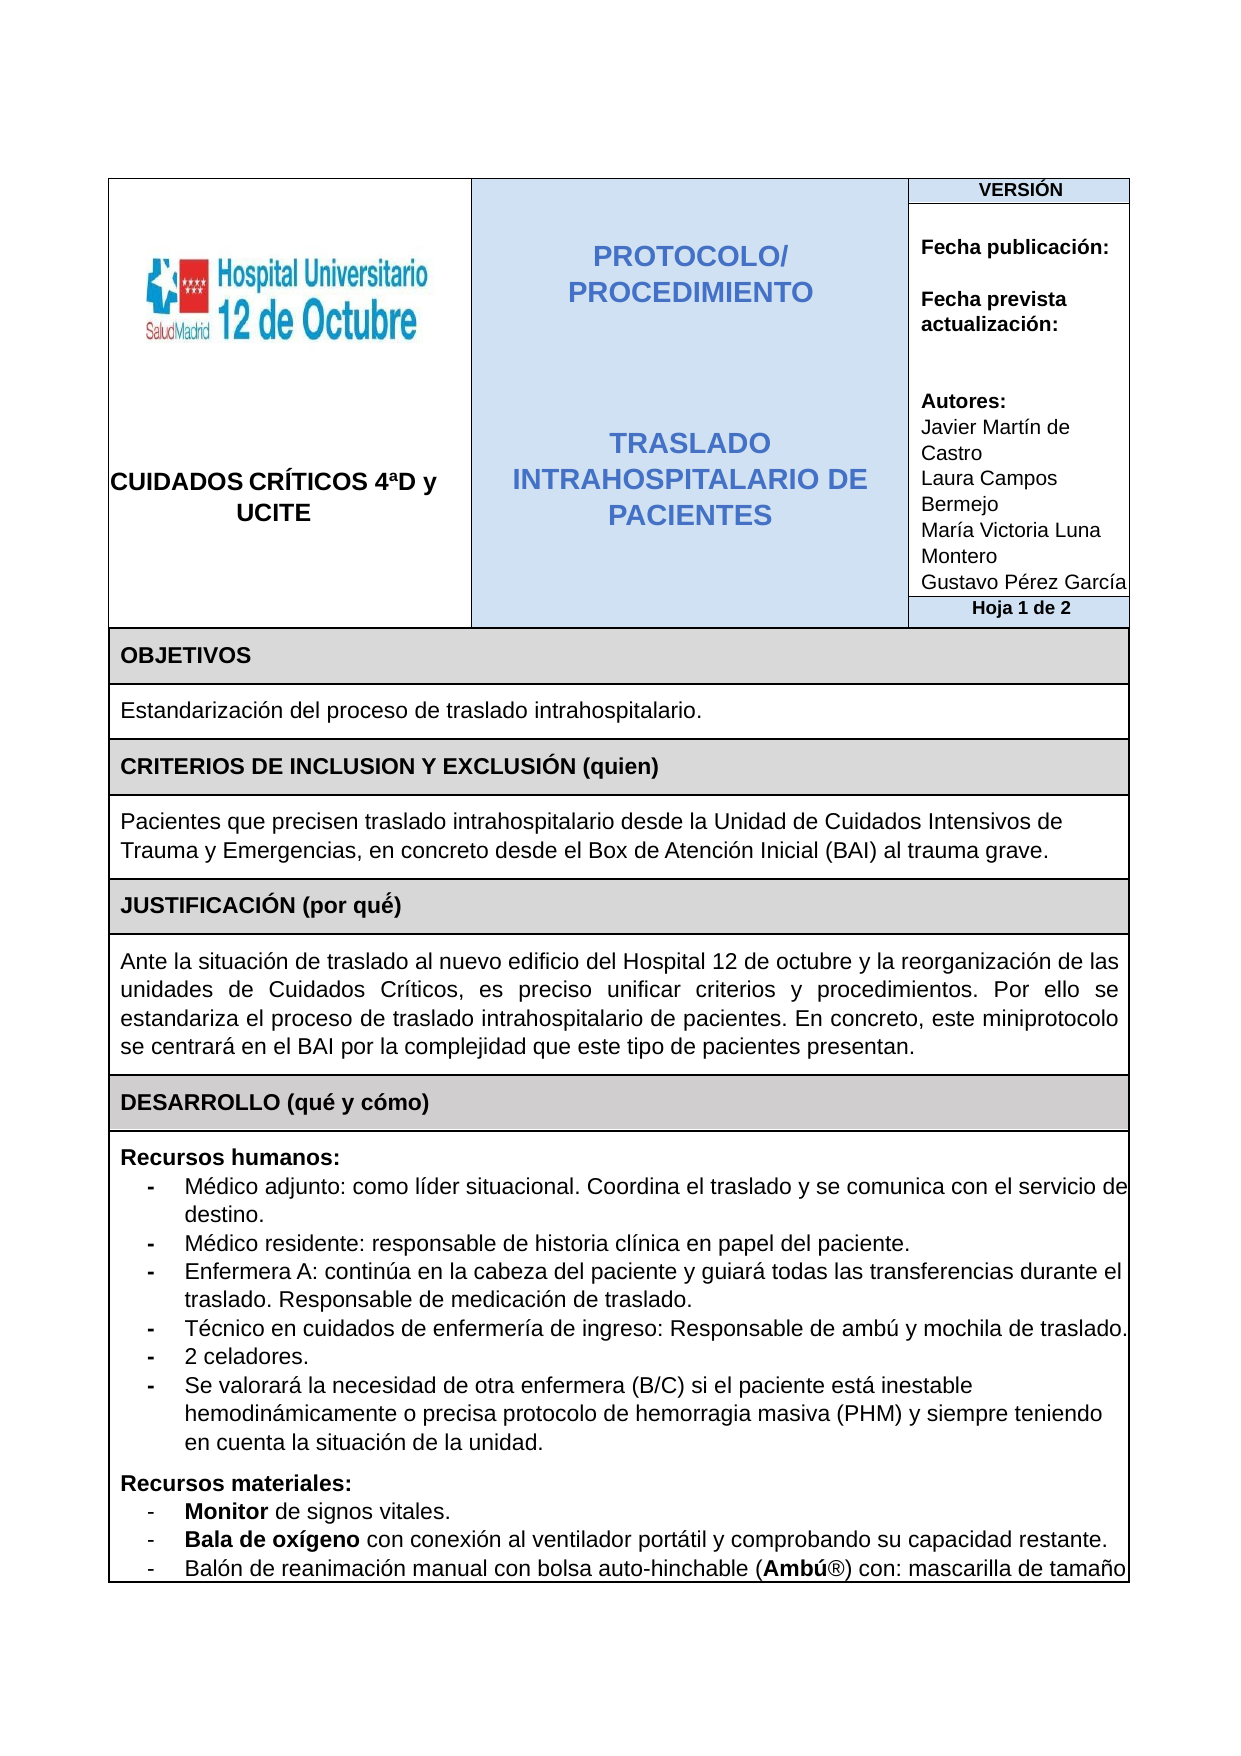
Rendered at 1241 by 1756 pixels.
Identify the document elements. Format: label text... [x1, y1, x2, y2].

table_cell Pacientes que precisen traslado intrahospitalario desde la Unidad de Cuidados Intensivos de Trauma y Emergencias, en concreto desde el Box de Atención Inicial (BAI) al trauma grave. [110, 796, 1128, 878]
table_header PROTOCOLO/ PROCEDIMIENTO TRASLADO INTRAHOSPITALARIO DE PACIENTES [472, 179, 908, 627]
table_cell DESARROLLO (qué y cómo) [110, 1076, 1128, 1129]
table_cell CRITERIOS DE INCLUSION Y EXCLUSIÓN (quien) [110, 740, 1128, 794]
picture [146, 246, 435, 349]
table_cell Hoja 1 de 2 [909, 597, 1129, 627]
table_cell OBJETIVOS [110, 629, 1128, 683]
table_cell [110, 1132, 1128, 1581]
table_cell Estandarización del proceso de traslado intrahospitalario. [110, 685, 1128, 738]
table_cell Fecha publicación: Fecha prevista actualización: Autores: Javier Martín de Castro Laura Campos Bermejo María Victoria Luna Montero Gustavo Pérez García [909, 204, 1129, 596]
table_cell Ante la situación de traslado al nuevo edificio del Hospital 12 de octubre y la reorganización de las unidades de Cuidados Críticos, es preciso unificar criterios y procedimientos. Por ello se estandariza el proceso de traslado intrahospitalario de pacientes. En concreto, este miniprotocolo se centrará en el BAI por la complejidad que este tipo de pacientes presentan. [110, 935, 1128, 1074]
table_header VERSIÓN [909, 179, 1129, 202]
table_header CUIDADOS CRÍTICOS 4ªD y UCITE [109, 179, 471, 627]
table_cell JUSTIFICACIÓN (por qué́) [110, 880, 1128, 933]
